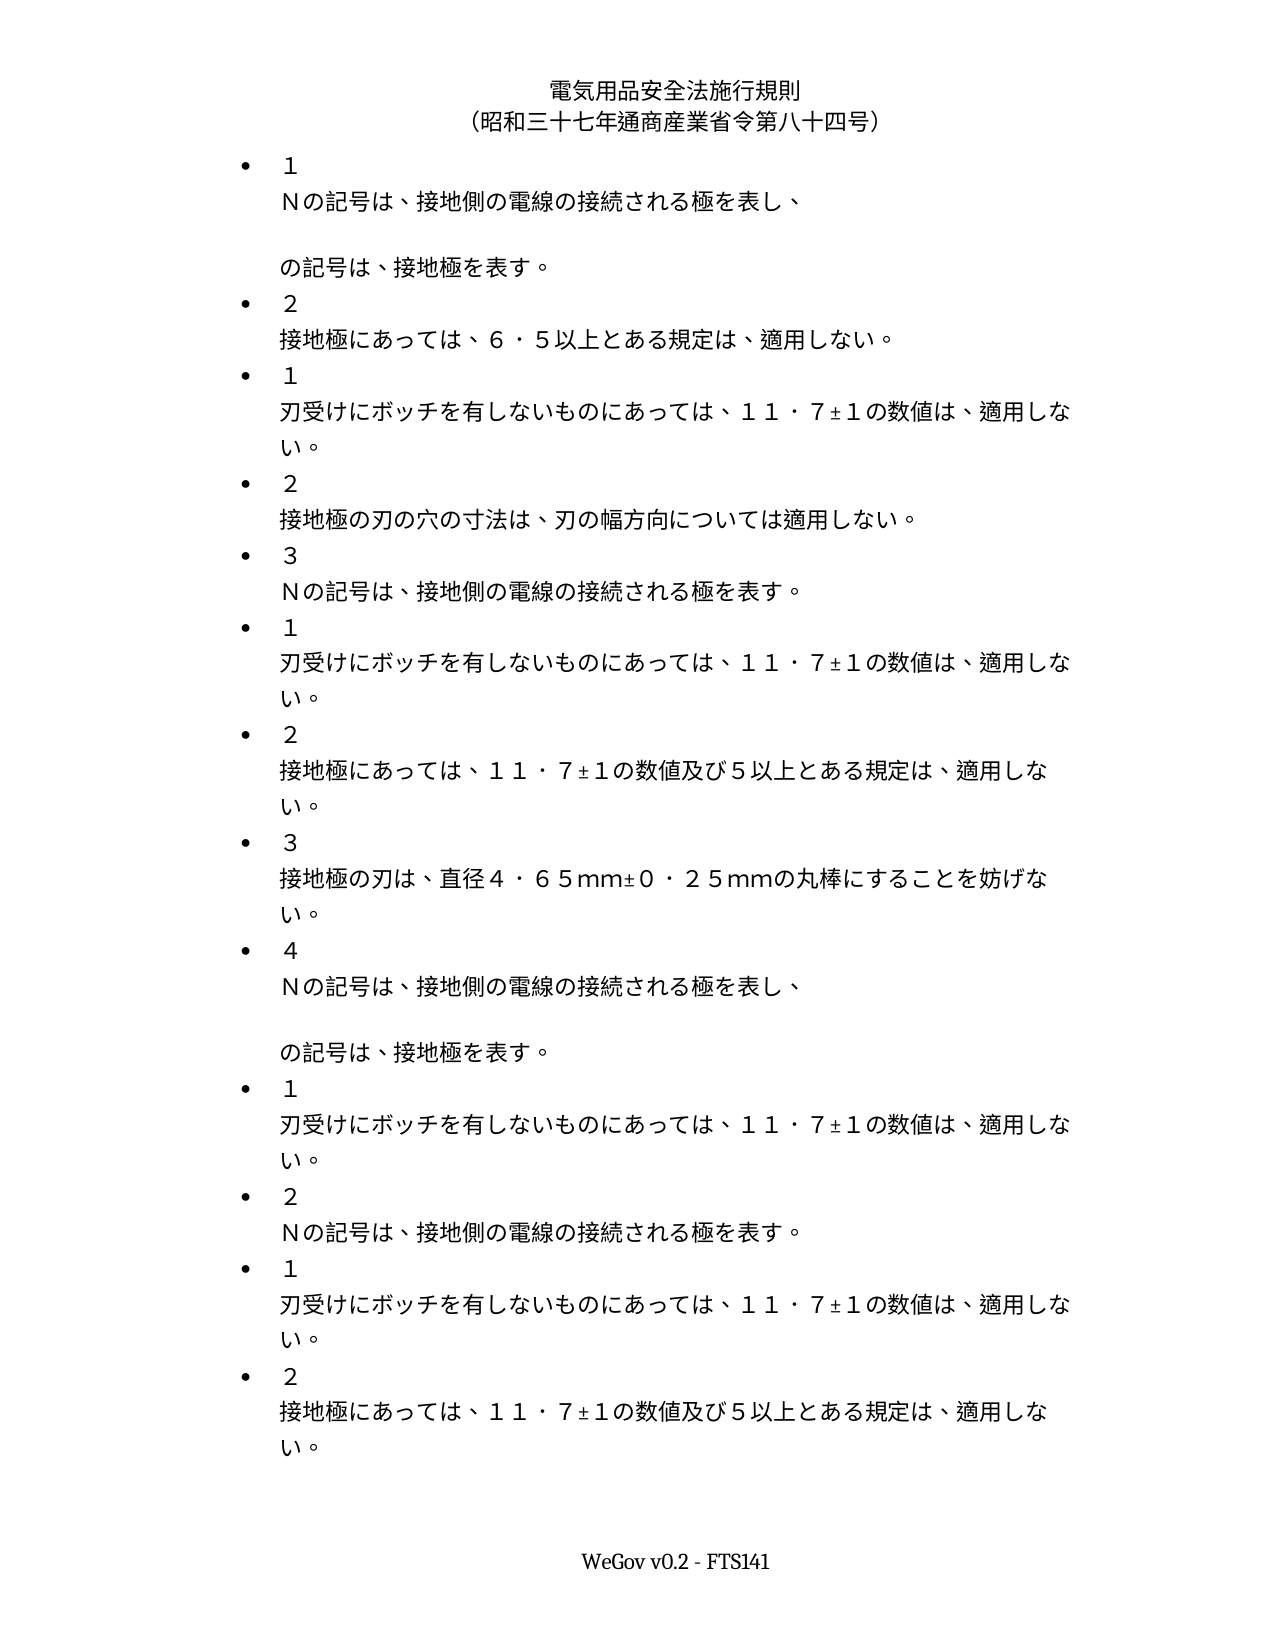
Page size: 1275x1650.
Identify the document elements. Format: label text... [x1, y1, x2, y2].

list ２ Ｎの記号は、接地側の電線の接続される極を表す。 [242, 1181, 1087, 1248]
list ３ Ｎの記号は、接地側の電線の接続される極を表す。 [242, 539, 1087, 607]
list １ Ｎの記号は、接地側の電線の接続される極を表し、 の記号は、接地極を表す。 [242, 150, 1087, 283]
list １ 刃受けにボッチを有しないものにあっては、１１．７±１の数値は、適用しない。 [242, 1253, 1087, 1356]
list １ 刃受けにボッチを有しないものにあっては、１１．７±１の数値は、適用しない。 [242, 360, 1087, 463]
list ２ 接地極にあっては、１１．７±１の数値及び５以上とある規定は、適用しない。 [242, 719, 1087, 822]
list ２ 接地極にあっては、１１．７±１の数値及び５以上とある規定は、適用しない。 [242, 1360, 1087, 1463]
list ４ Ｎの記号は、接地側の電線の接続される極を表し、 の記号は、接地極を表す。 [242, 935, 1087, 1068]
list ３ 接地極の刃は、直径４．６５ｍｍ±０．２５ｍｍの丸棒にすることを妨げない。 [242, 827, 1087, 930]
list １ 刃受けにボッチを有しないものにあっては、１１．７±１の数値は、適用しない。 [242, 1073, 1087, 1176]
list ２ 接地極の刃の穴の寸法は、刃の幅方向については適用しない。 [242, 468, 1087, 535]
list ２ 接地極にあっては、６．５以上とある規定は、適用しない。 [242, 288, 1087, 355]
list １ 刃受けにボッチを有しないものにあっては、１１．７±１の数値は、適用しない。 [242, 611, 1087, 714]
